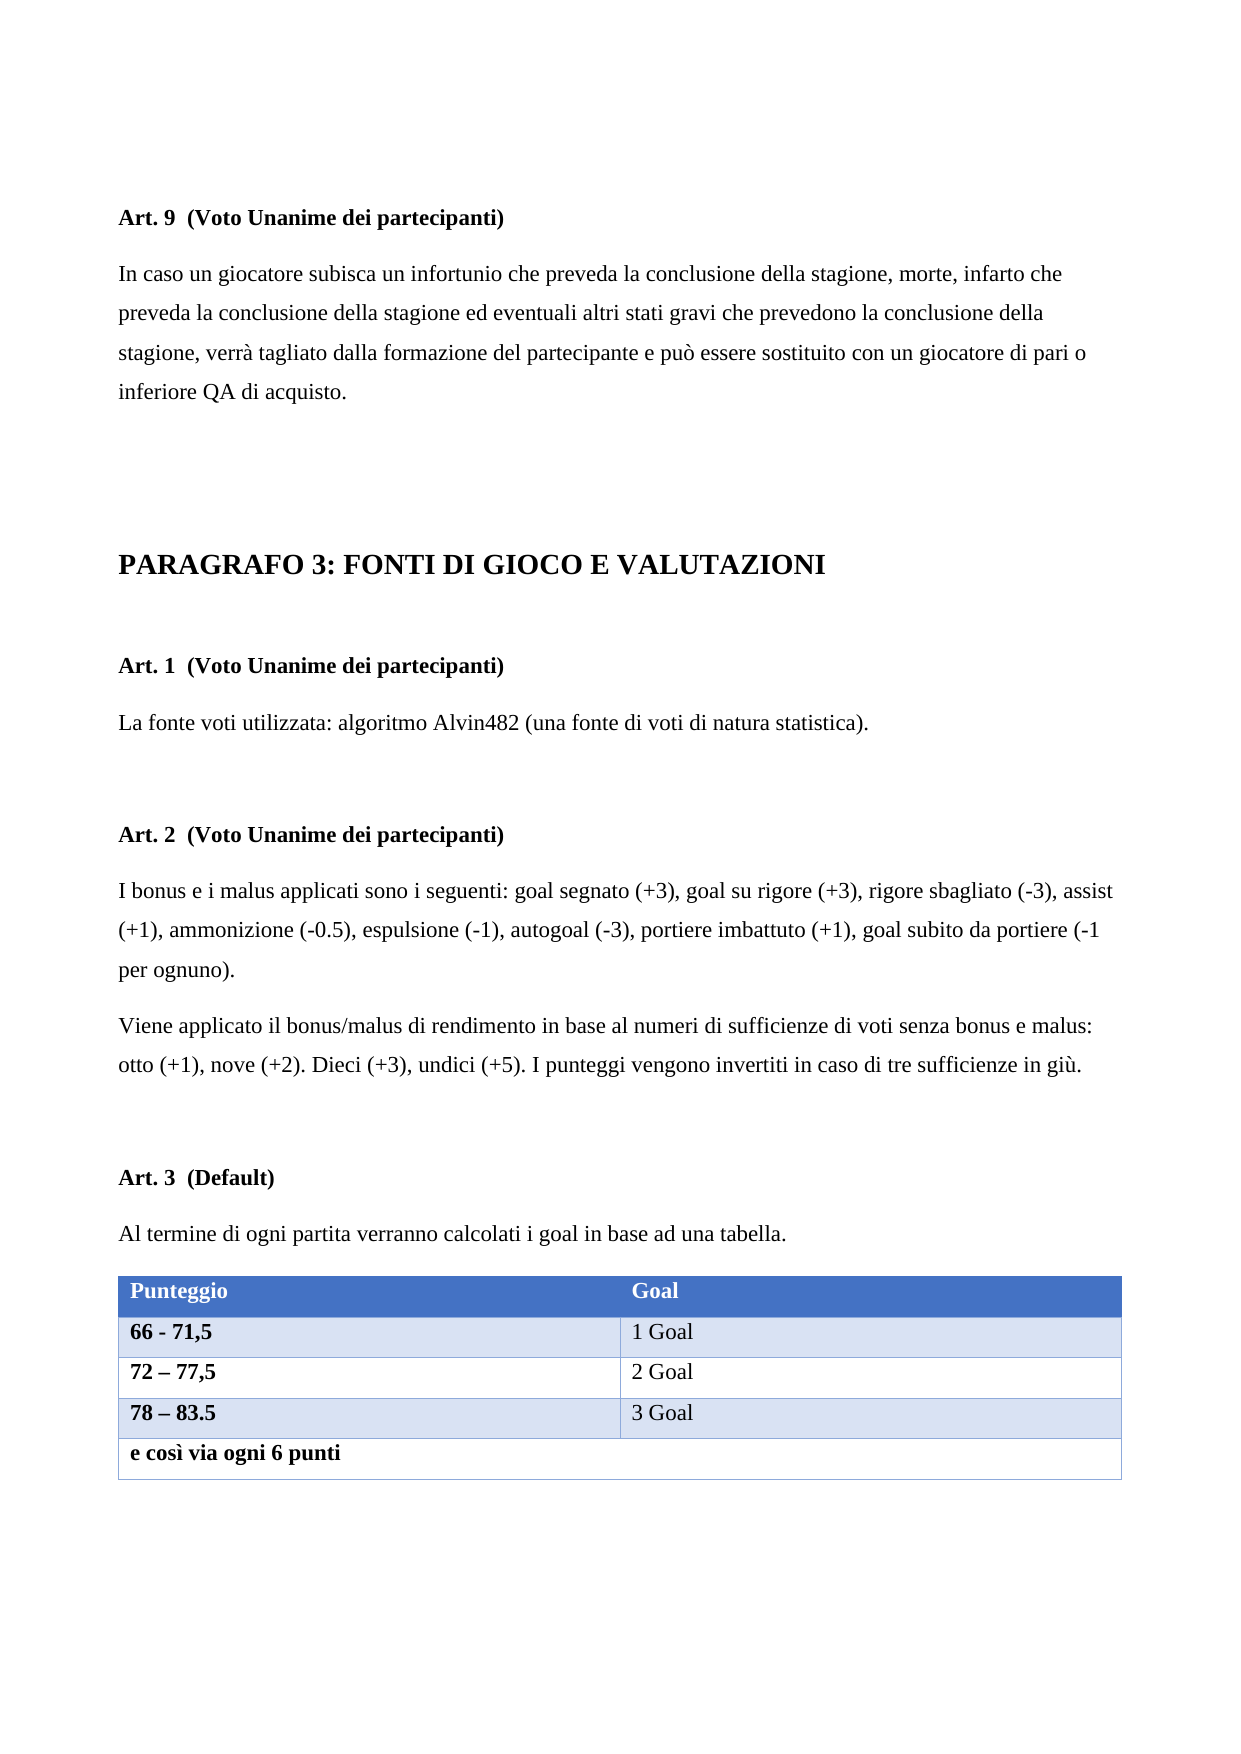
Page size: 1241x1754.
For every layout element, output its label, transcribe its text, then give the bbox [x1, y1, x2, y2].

text Art. 9 (Voto Unanime dei partecipanti) [118, 204, 1122, 230]
text La fonte voti utilizzata: algoritmo Alvin482 (una fonte di voti di natura statistica). [118, 708, 1122, 735]
text Al termine di ogni partita verranno calcolati i goal in base ad una tabella. [118, 1220, 1122, 1246]
text Art. 3 (Default) [118, 1164, 1122, 1190]
text Art. 1 (Voto Unanime dei partecipanti) [118, 652, 1122, 679]
text In caso un giocatore subisca un infortunio che preveda la conclusione della stagione, morte, infarto che preveda la conclusione della stagione ed eventuali altri stati gravi che prevedono la conclusione della stagione, verrà tagliato dalla formazione del partecipante e può essere sostituito con un giocatore di pari o inferiore QA di acquisto. [118, 260, 1122, 405]
table_cell 1 Goal [621, 1318, 1121, 1357]
table_cell 3 Goal [621, 1399, 1121, 1438]
text PARAGRAFO 3: FONTI DI GIOCO E VALUTAZIONI [118, 547, 1122, 580]
table_header Goal [621, 1277, 1121, 1317]
text I bonus e i malus applicati sono i seguenti: goal segnato (+3), goal su rigore (+3), rigore sbagliato (-3), assist (+1), ammonizione (-0.5), espulsione (-1), autogoal (-3), portiere imbattuto (+1), goal subito da portiere (-1 per ognuno). [118, 877, 1122, 982]
table_cell 66 - 71,5 [119, 1318, 620, 1357]
table_cell 2 Goal [621, 1358, 1121, 1398]
table_cell 78 – 83.5 [119, 1399, 620, 1438]
table_cell e così via ogni 6 punti [119, 1439, 1121, 1479]
text Art. 2 (Voto Unanime dei partecipanti) [118, 821, 1122, 847]
table_header Punteggio [119, 1277, 620, 1317]
table_cell 72 – 77,5 [119, 1358, 620, 1398]
text Viene applicato il bonus/malus di rendimento in base al numeri di sufficienze di voti senza bonus e malus: otto (+1), nove (+2). Dieci (+3), undici (+5). I punteggi vengono invertiti in caso di tre sufficienze in giù. [118, 1012, 1122, 1078]
